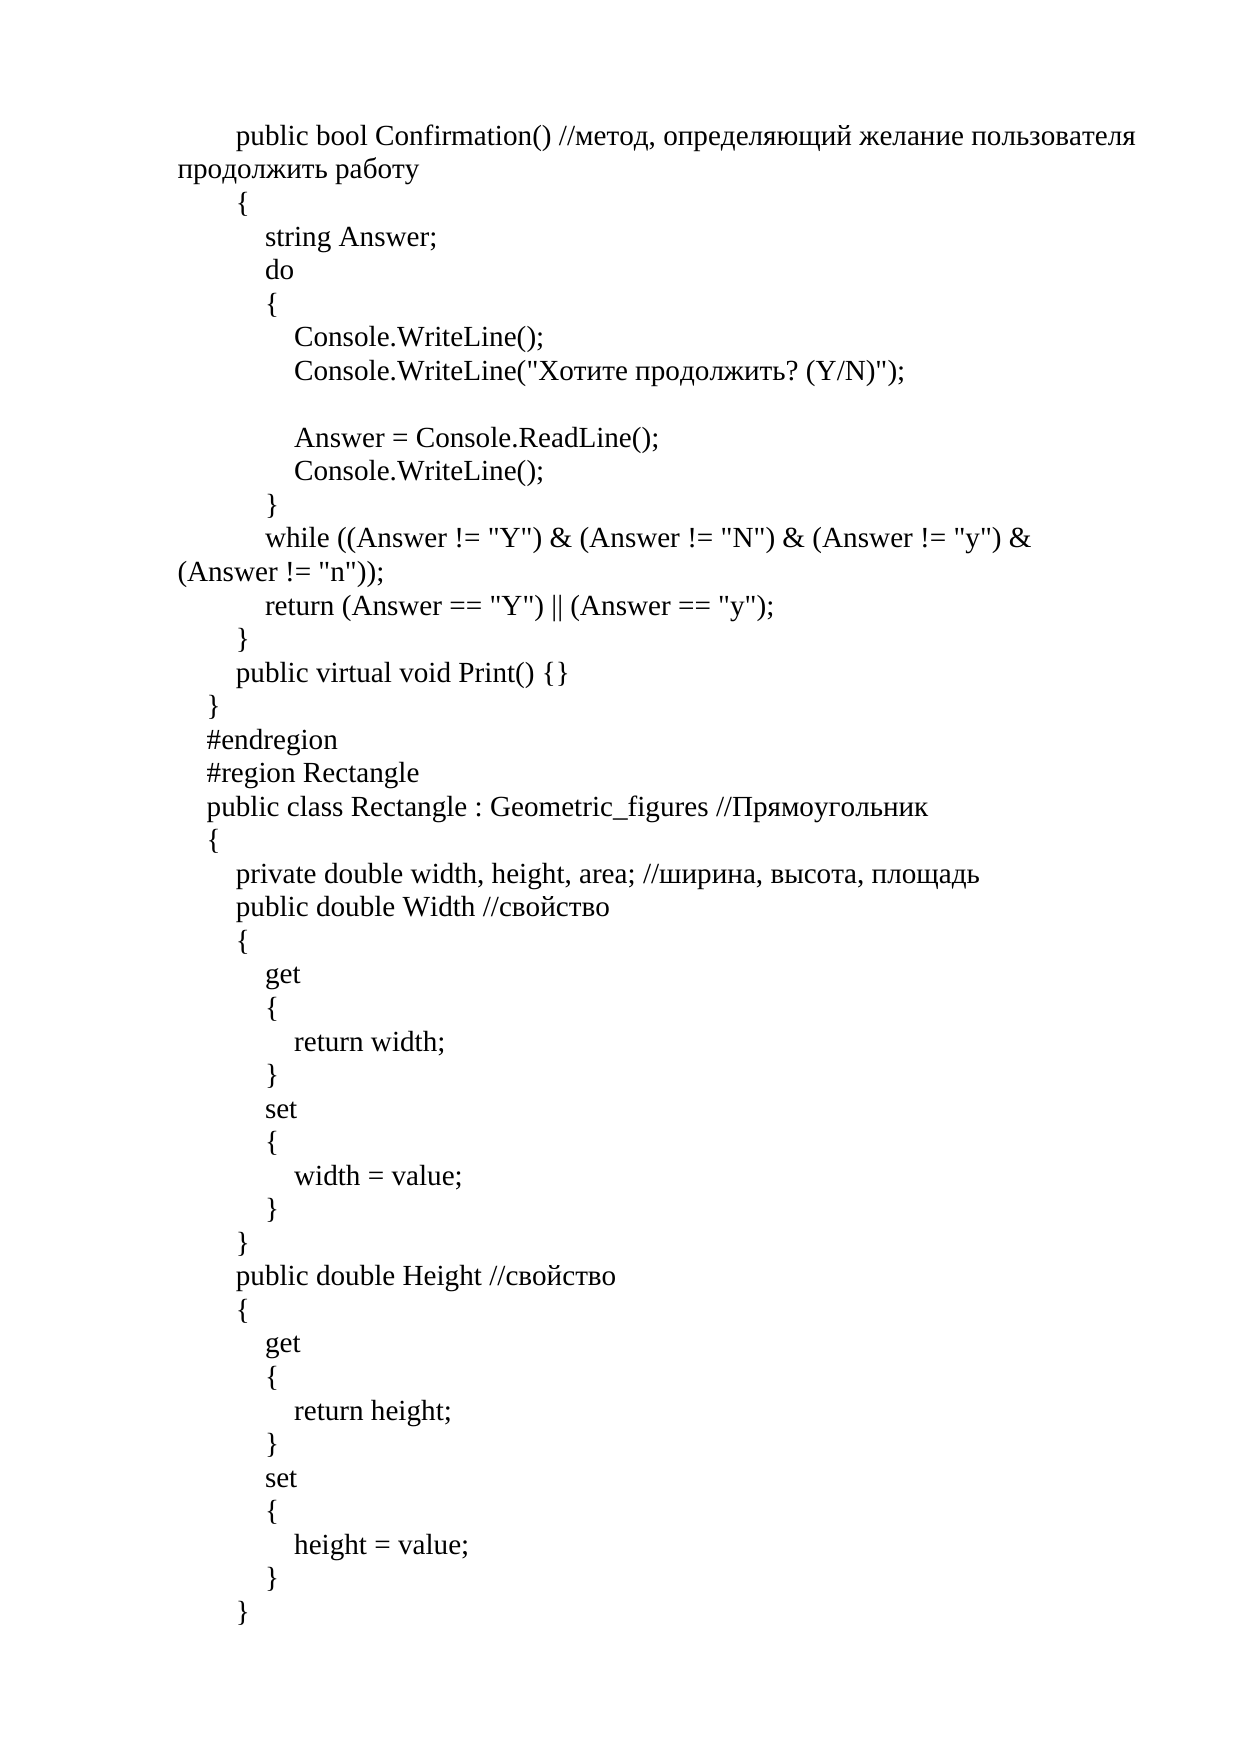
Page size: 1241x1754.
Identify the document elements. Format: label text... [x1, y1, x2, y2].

text } [177, 1560, 1152, 1594]
text Answer = Console.ReadLine(); [177, 420, 1152, 453]
text Console.WriteLine("Хотите продолжить? (Y/N)"); [177, 353, 1152, 386]
text } [177, 1057, 1152, 1091]
text } [177, 487, 1152, 521]
text set [177, 1460, 1152, 1493]
text } [177, 1225, 1152, 1258]
text return height; [177, 1393, 1152, 1426]
text Console.WriteLine(); [177, 453, 1152, 487]
text } [177, 621, 1152, 655]
text } [177, 1191, 1152, 1225]
text { [177, 1493, 1152, 1527]
text get [177, 1326, 1152, 1359]
text public double Height //cвойство [177, 1258, 1152, 1292]
text width = value; [177, 1158, 1152, 1191]
text do [177, 252, 1152, 286]
text { [177, 990, 1152, 1024]
text } [177, 1426, 1152, 1460]
text height = value; [177, 1527, 1152, 1560]
text { [177, 1124, 1152, 1158]
text public virtual void Print() {} [177, 655, 1152, 688]
text Console.WriteLine(); [177, 319, 1152, 353]
text { [177, 286, 1152, 319]
text string Answer; [177, 219, 1152, 252]
text private double width, height, area; //ширина, высота, площадь [177, 856, 1152, 889]
text return width; [177, 1024, 1152, 1057]
text { [177, 923, 1152, 957]
text { [177, 185, 1152, 219]
text { [177, 1359, 1152, 1393]
text } [177, 1594, 1152, 1627]
text public bool Confirmation() //метод, определяющий желание пользователя продолжить работу [177, 118, 1152, 185]
text { [177, 822, 1152, 856]
text #region Rectangle [177, 755, 1152, 789]
text return (Answer == "Y") || (Answer == "y"); [177, 588, 1152, 621]
text set [177, 1091, 1152, 1124]
text } [177, 688, 1152, 722]
text public double Width //cвойство [177, 889, 1152, 923]
text get [177, 957, 1152, 990]
text while ((Answer != "Y") & (Answer != "N") & (Answer != "y") & (Answer != "n")); [177, 521, 1152, 588]
text #endregion [177, 722, 1152, 755]
text public class Rectangle : Geometric_figures //Прямоугольник [177, 789, 1152, 822]
text { [177, 1292, 1152, 1326]
